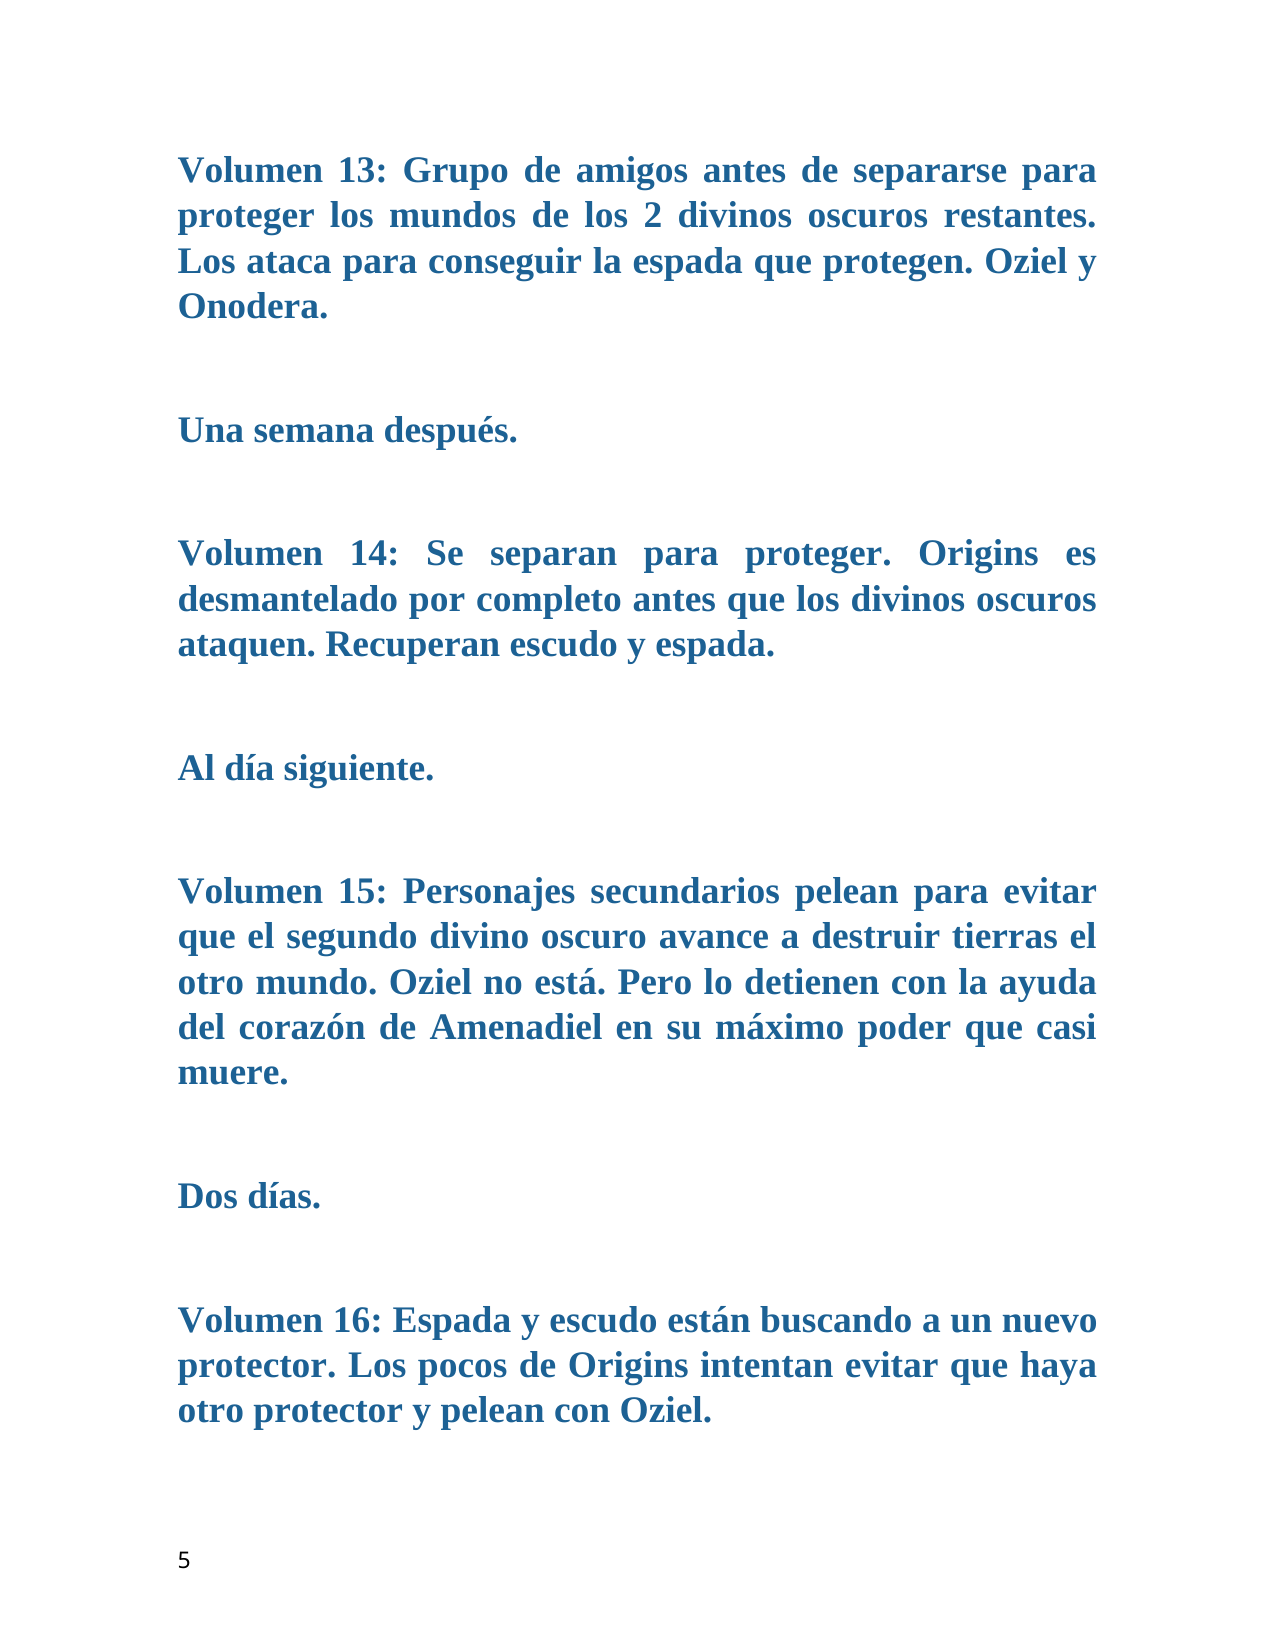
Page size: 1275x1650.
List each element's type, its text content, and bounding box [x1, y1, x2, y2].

text Al día siguiente. [177, 745, 1098, 788]
text Una semana después. [177, 407, 1098, 450]
text Volumen 13: Grupo de amigos antes de separarse para proteger los mundos de los 2 divinos oscuros restantes. Los ataca para conseguir la espada que protegen. Oziel y Onodera. [177, 148, 1098, 326]
text Volumen 14: Se separan para proteger. Origins es desmantelado por completo antes que los divinos oscuros ataquen. Recuperan escudo y espada. [177, 531, 1098, 664]
text Volumen 16: Espada y escudo están buscando a un nuevo protector. Los pocos de Origins intentan evitar que haya otro protector y pelean con Oziel. [177, 1297, 1098, 1431]
text Dos días. [177, 1173, 1098, 1216]
text Volumen 15: Personajes secundarios pelean para evitar que el segundo divino oscuro avance a destruir tierras el otro mundo. Oziel no está. Pero lo detienen con la ayuda del corazón de Amenadiel en su máximo poder que casi muere. [177, 869, 1098, 1093]
